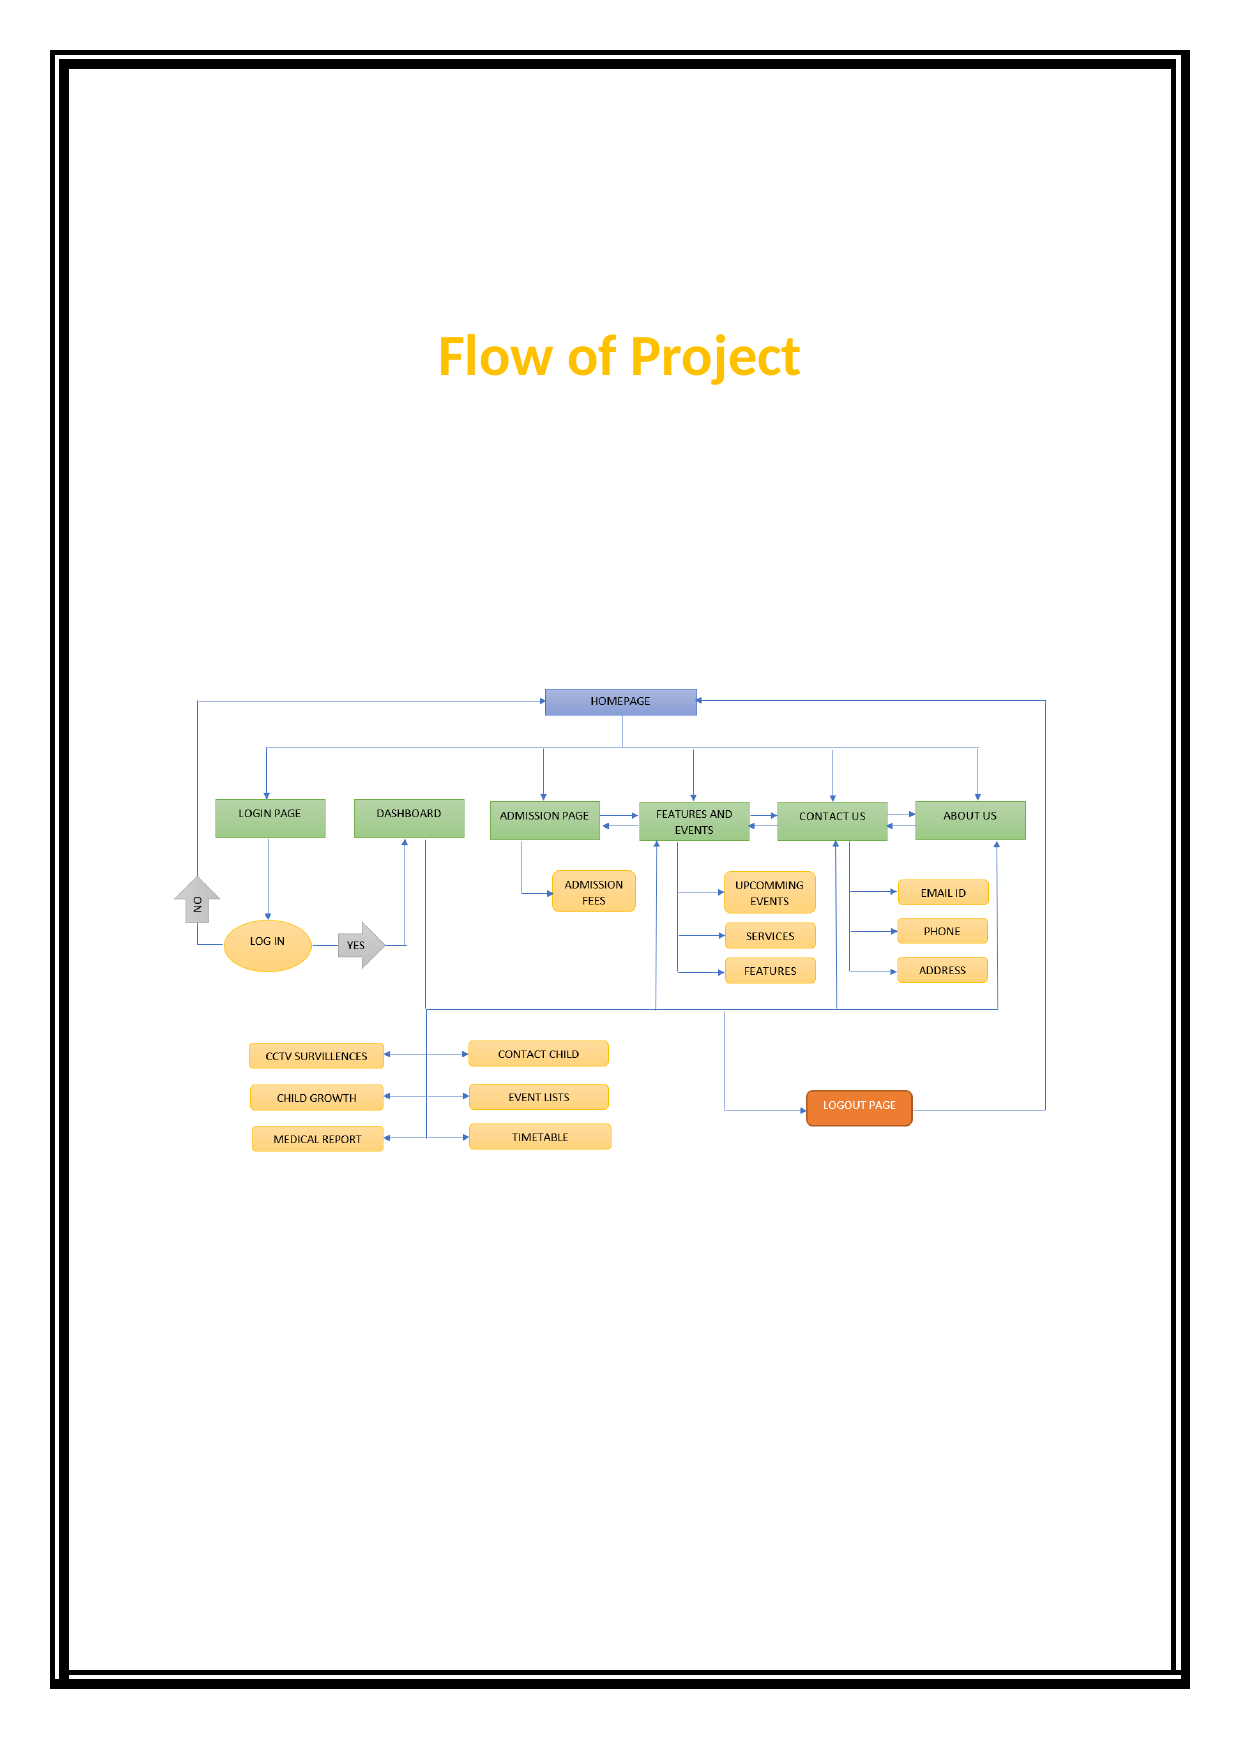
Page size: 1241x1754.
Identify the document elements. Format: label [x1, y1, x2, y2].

picture [160, 656, 1079, 1161]
